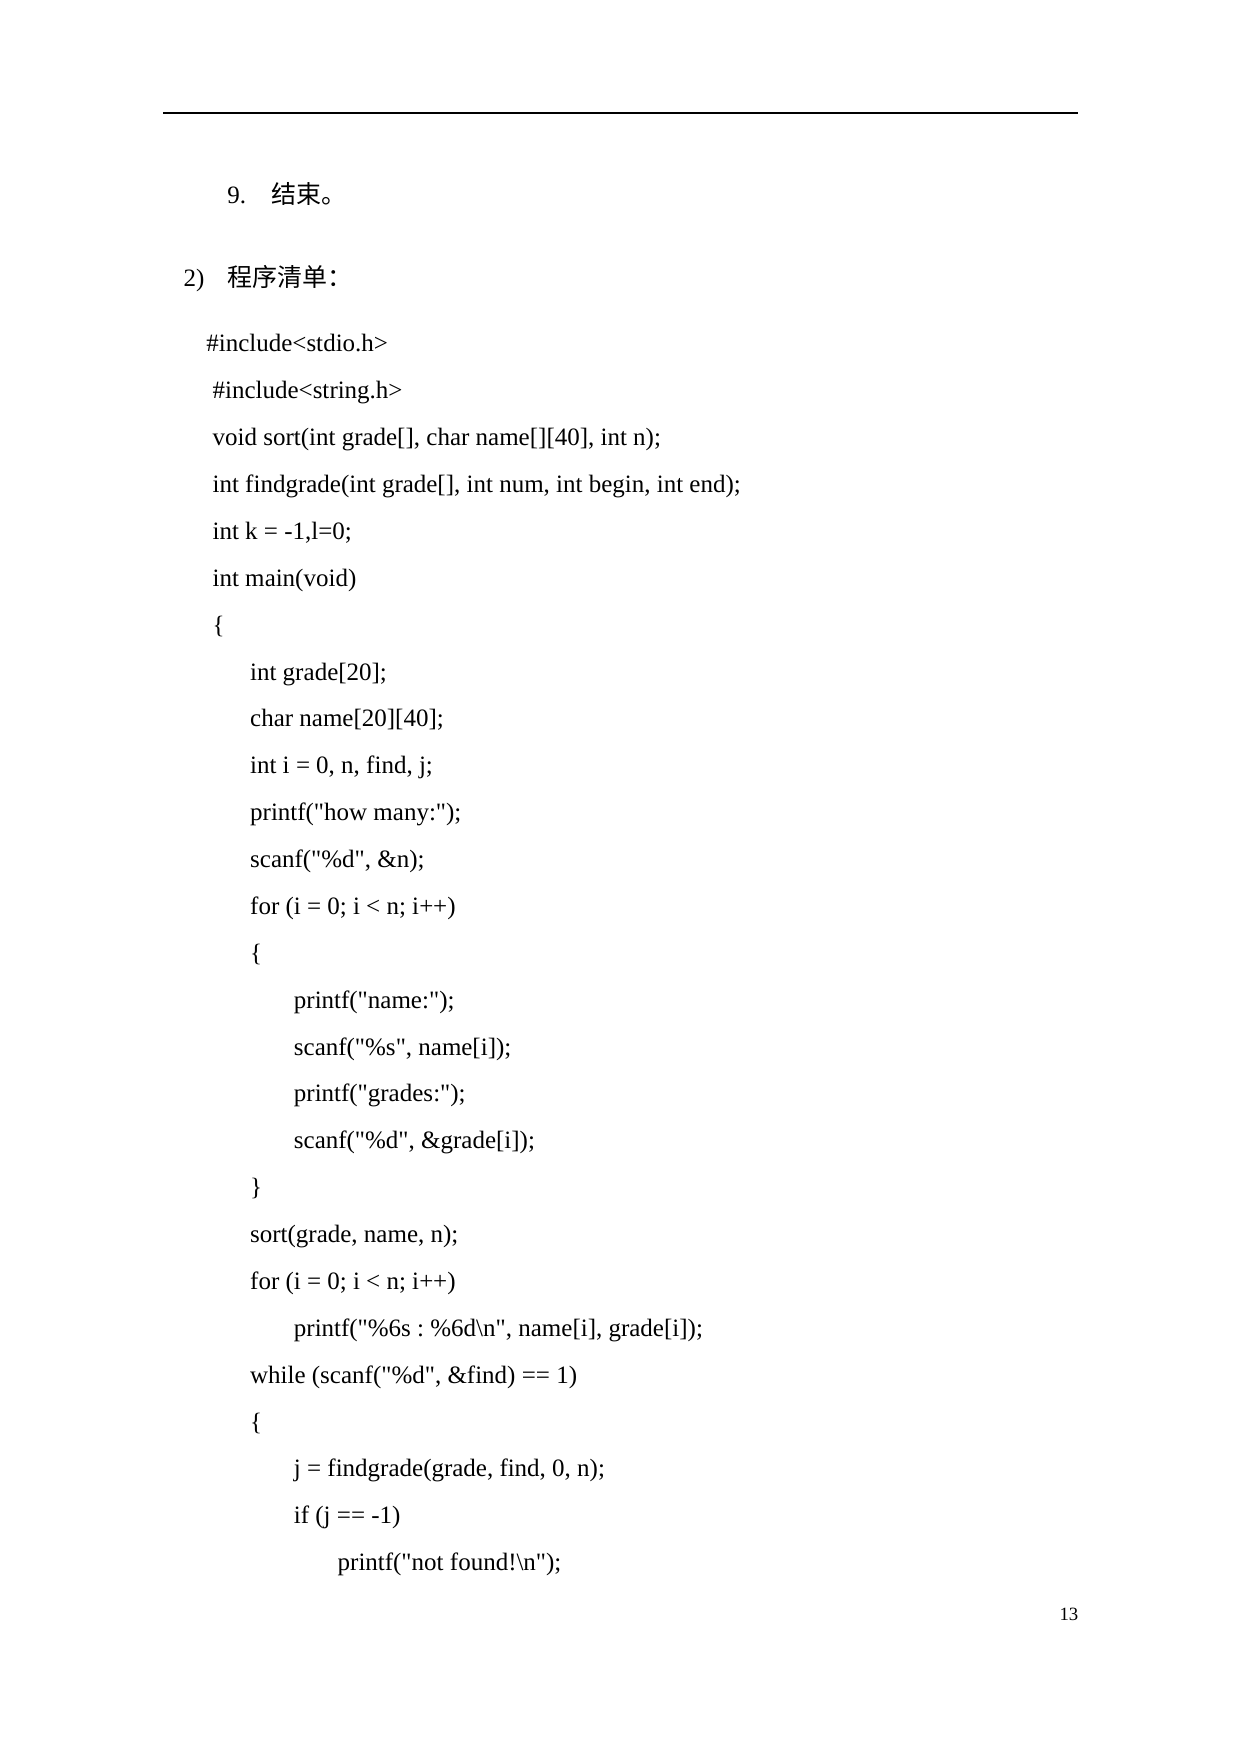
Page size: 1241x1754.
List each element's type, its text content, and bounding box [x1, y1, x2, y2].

text for (i = 0; i < n; i++) [162, 889, 1078, 922]
text while (scanf("%d", &find) == 1) [162, 1358, 1078, 1390]
text sort(grade, name, n); [162, 1217, 1078, 1250]
text printf("not found!\n"); [162, 1545, 1078, 1578]
list 结束。 [227, 160, 1078, 225]
text { [162, 1405, 1078, 1437]
text char name[20][40]; [162, 702, 1078, 734]
text int i = 0, n, find, j; [162, 748, 1078, 781]
text if (j == -1) [162, 1498, 1078, 1531]
text { [162, 608, 1078, 640]
text #include<string.h> [162, 373, 1078, 406]
text for (i = 0; i < n; i++) [162, 1264, 1078, 1297]
text printf("%6s : %6d\n", name[i], grade[i]); [162, 1311, 1078, 1343]
text printf("how many:"); [162, 795, 1078, 828]
text scanf("%d", &n); [162, 842, 1078, 875]
text j = findgrade(grade, find, 0, n); [162, 1452, 1078, 1484]
text scanf("%d", &grade[i]); [162, 1123, 1078, 1156]
text #include<stdio.h> [162, 327, 1078, 359]
list 程序清单： [183, 243, 1078, 308]
text int main(void) [162, 561, 1078, 593]
text void sort(int grade[], char name[][40], int n); [162, 420, 1078, 453]
text int grade[20]; [162, 655, 1078, 687]
text scanf("%s", name[i]); [162, 1030, 1078, 1062]
text } [162, 1170, 1078, 1203]
text printf("grades:"); [162, 1077, 1078, 1109]
text printf("name:"); [162, 983, 1078, 1015]
text { [162, 936, 1078, 968]
text int findgrade(int grade[], int num, int begin, int end); [162, 467, 1078, 500]
text int k = -1,l=0; [162, 514, 1078, 547]
